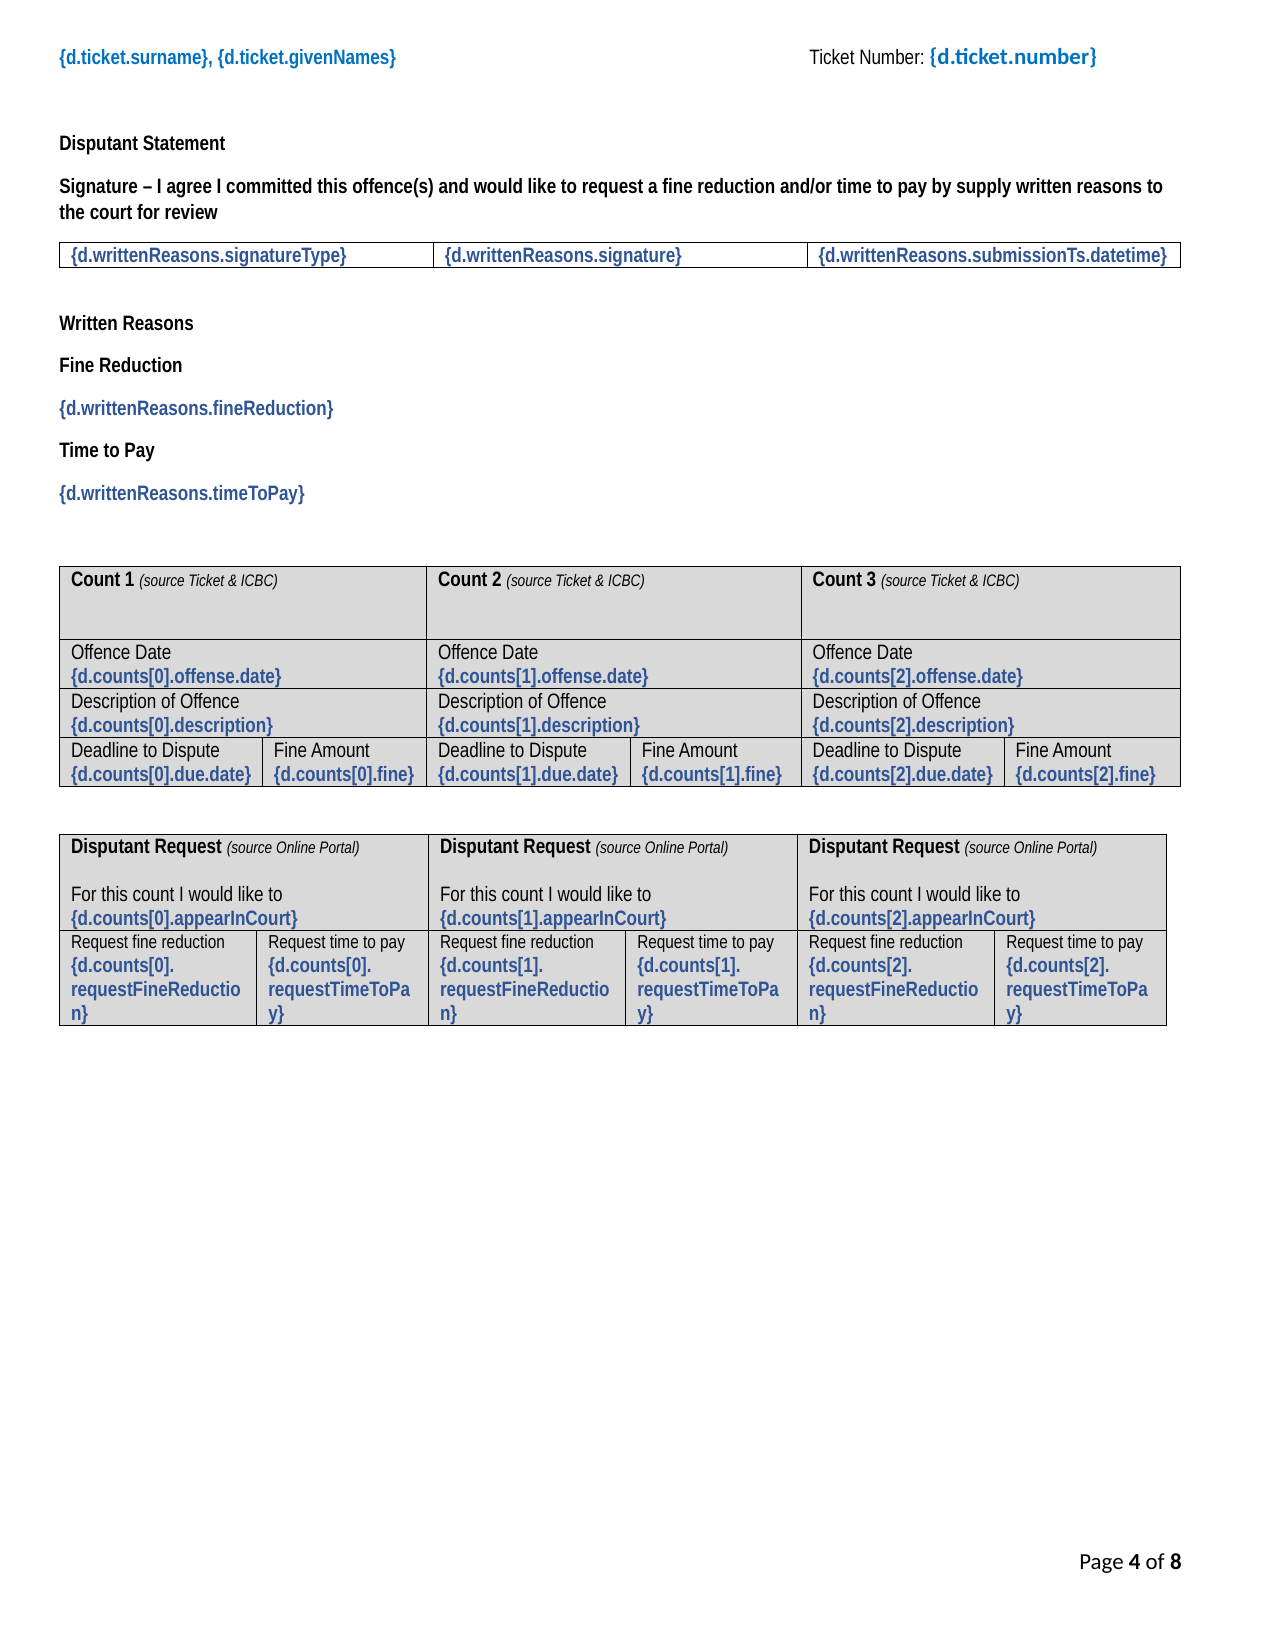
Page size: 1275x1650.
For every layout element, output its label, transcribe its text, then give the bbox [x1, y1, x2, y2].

table_cell Fine Amount {d.counts[1].fine} [631, 738, 801, 786]
table_cell Deadline to Dispute {d.counts[2].due.date} [802, 738, 1004, 786]
table_cell Request time to pay {d.counts[2]. requestTimeToPay} [995, 931, 1166, 1025]
table_cell Description of Offence {d.counts[1].description} [427, 689, 801, 737]
text {d.writtenReasons.timeToPay} [59, 481, 1181, 505]
table_cell Request fine reduction {d.counts[2]. requestFineReduction} [798, 931, 994, 1025]
table_header Count 2 (source Ticket & ICBC) [427, 567, 801, 639]
table_header {d.writtenReasons.signatureType} [60, 243, 433, 267]
table_cell Request fine reduction {d.counts[0]. requestFineReduction} [60, 931, 256, 1025]
text Time to Pay [59, 438, 1181, 462]
text Fine Reduction [59, 353, 1181, 377]
table_cell Description of Offence {d.counts[0].description} [60, 689, 426, 737]
text Disputant Statement [59, 131, 1181, 155]
table_header Count 3 (source Ticket & ICBC) [802, 567, 1180, 639]
table_header Count 1 (source Ticket & ICBC) [60, 567, 426, 639]
table_cell Offence Date {d.counts[2].offense.date} [802, 640, 1180, 688]
table_cell Request time to pay {d.counts[0]. requestTimeToPay} [257, 931, 428, 1025]
table_header Disputant Request (source Online Portal) For this count I would like to {d.counts[0].appearInCourt} [60, 835, 428, 930]
table_cell Deadline to Dispute {d.counts[1].due.date} [427, 738, 630, 786]
text Written Reasons [59, 311, 1181, 335]
table_cell Request fine reduction {d.counts[1]. requestFineReduction} [429, 931, 625, 1025]
text Signature – I agree I committed this offence(s) and would like to request a fine reduction and/or time to pay by supply written reasons to the court for review [59, 174, 1181, 224]
table_header {d.writtenReasons.signature} [434, 243, 807, 267]
table_header {d.writtenReasons.submissionTs.datetime} [808, 243, 1180, 267]
table_cell Offence Date {d.counts[1].offense.date} [427, 640, 801, 688]
table_cell Description of Offence {d.counts[2].description} [802, 689, 1180, 737]
table_cell Fine Amount {d.counts[0].fine} [263, 738, 426, 786]
table_cell Request time to pay {d.counts[1]. requestTimeToPay} [626, 931, 797, 1025]
table_header Disputant Request (source Online Portal) For this count I would like to {d.counts[2].appearInCourt} [798, 835, 1166, 930]
table_cell Offence Date {d.counts[0].offense.date} [60, 640, 426, 688]
table_header Disputant Request (source Online Portal) For this count I would like to {d.counts[1].appearInCourt} [429, 835, 797, 930]
table_cell Fine Amount {d.counts[2].fine} [1005, 738, 1180, 786]
table_cell Deadline to Dispute {d.counts[0].due.date} [60, 738, 262, 786]
text {d.writtenReasons.fineReduction} [59, 396, 1181, 420]
